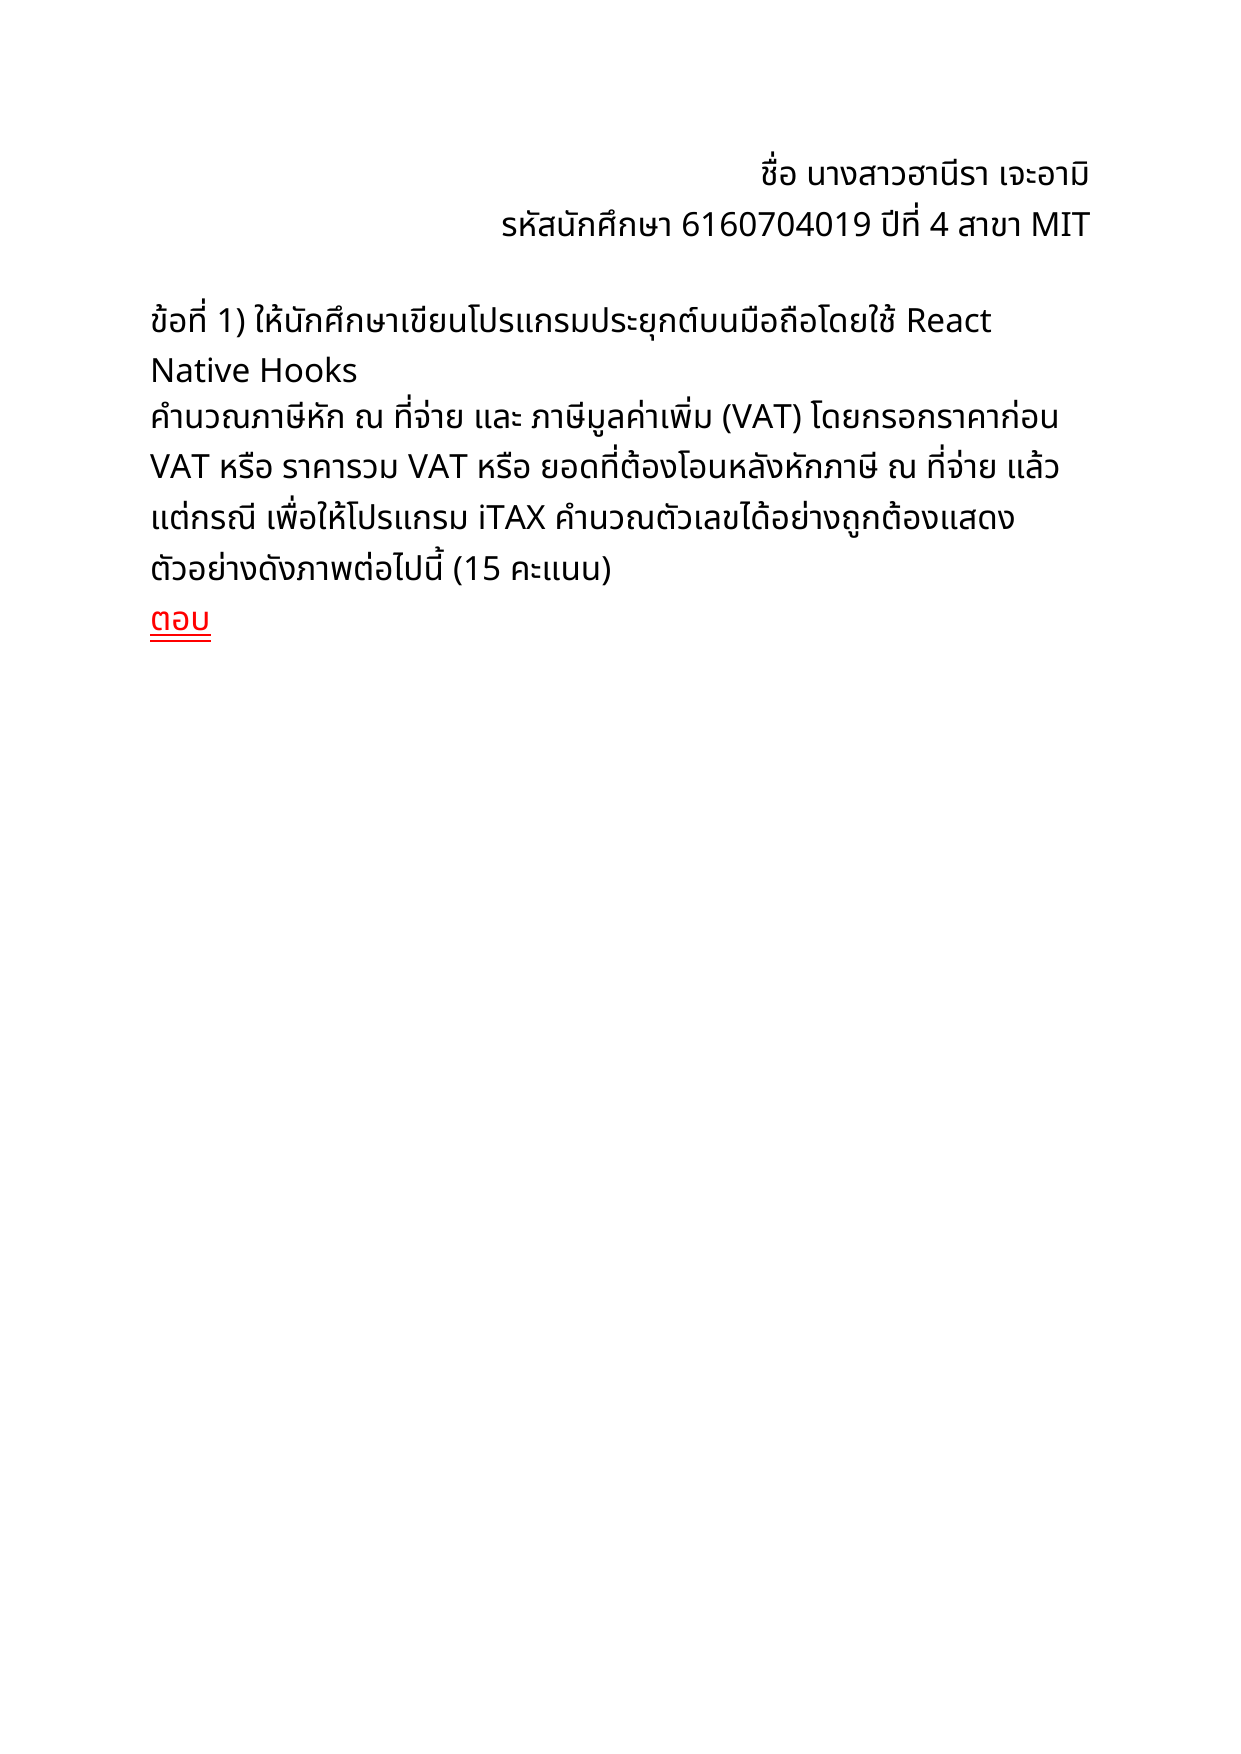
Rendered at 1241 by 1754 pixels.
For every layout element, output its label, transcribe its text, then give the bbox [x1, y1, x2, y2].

text ชื่อ นางสาวฮานีรา เจะอามิ [150, 150, 1090, 200]
text คำนวณภาษีหัก ณ ที่จ่าย และ ภาษีมูลค่าเพิ่ม (VAT) โดยกรอกราคาก่อน VAT หรือ ราคารวม VAT หรือ ยอดที่ต้องโอนหลังหักภาษี ณ ที่จ่าย แล้วแต่กรณี เพื่อให้โปรแกรม iTAX คำนวณตัวเลขได้อย่างถูกต้องแสดงตัวอย่างดังภาพต่อไปนี้ (15 คะแนน) [150, 392, 1090, 595]
text ข้อที่ 1) ให้นักศึกษาเขียนโปรแกรมประยุกต์บนมือถือโดยใช้ React Native Hooks [150, 296, 1090, 392]
text รหัสนักศึกษา 6160704019 ปีที่ 4 สาขา MIT [150, 200, 1090, 251]
text ตอบ [150, 595, 1090, 645]
